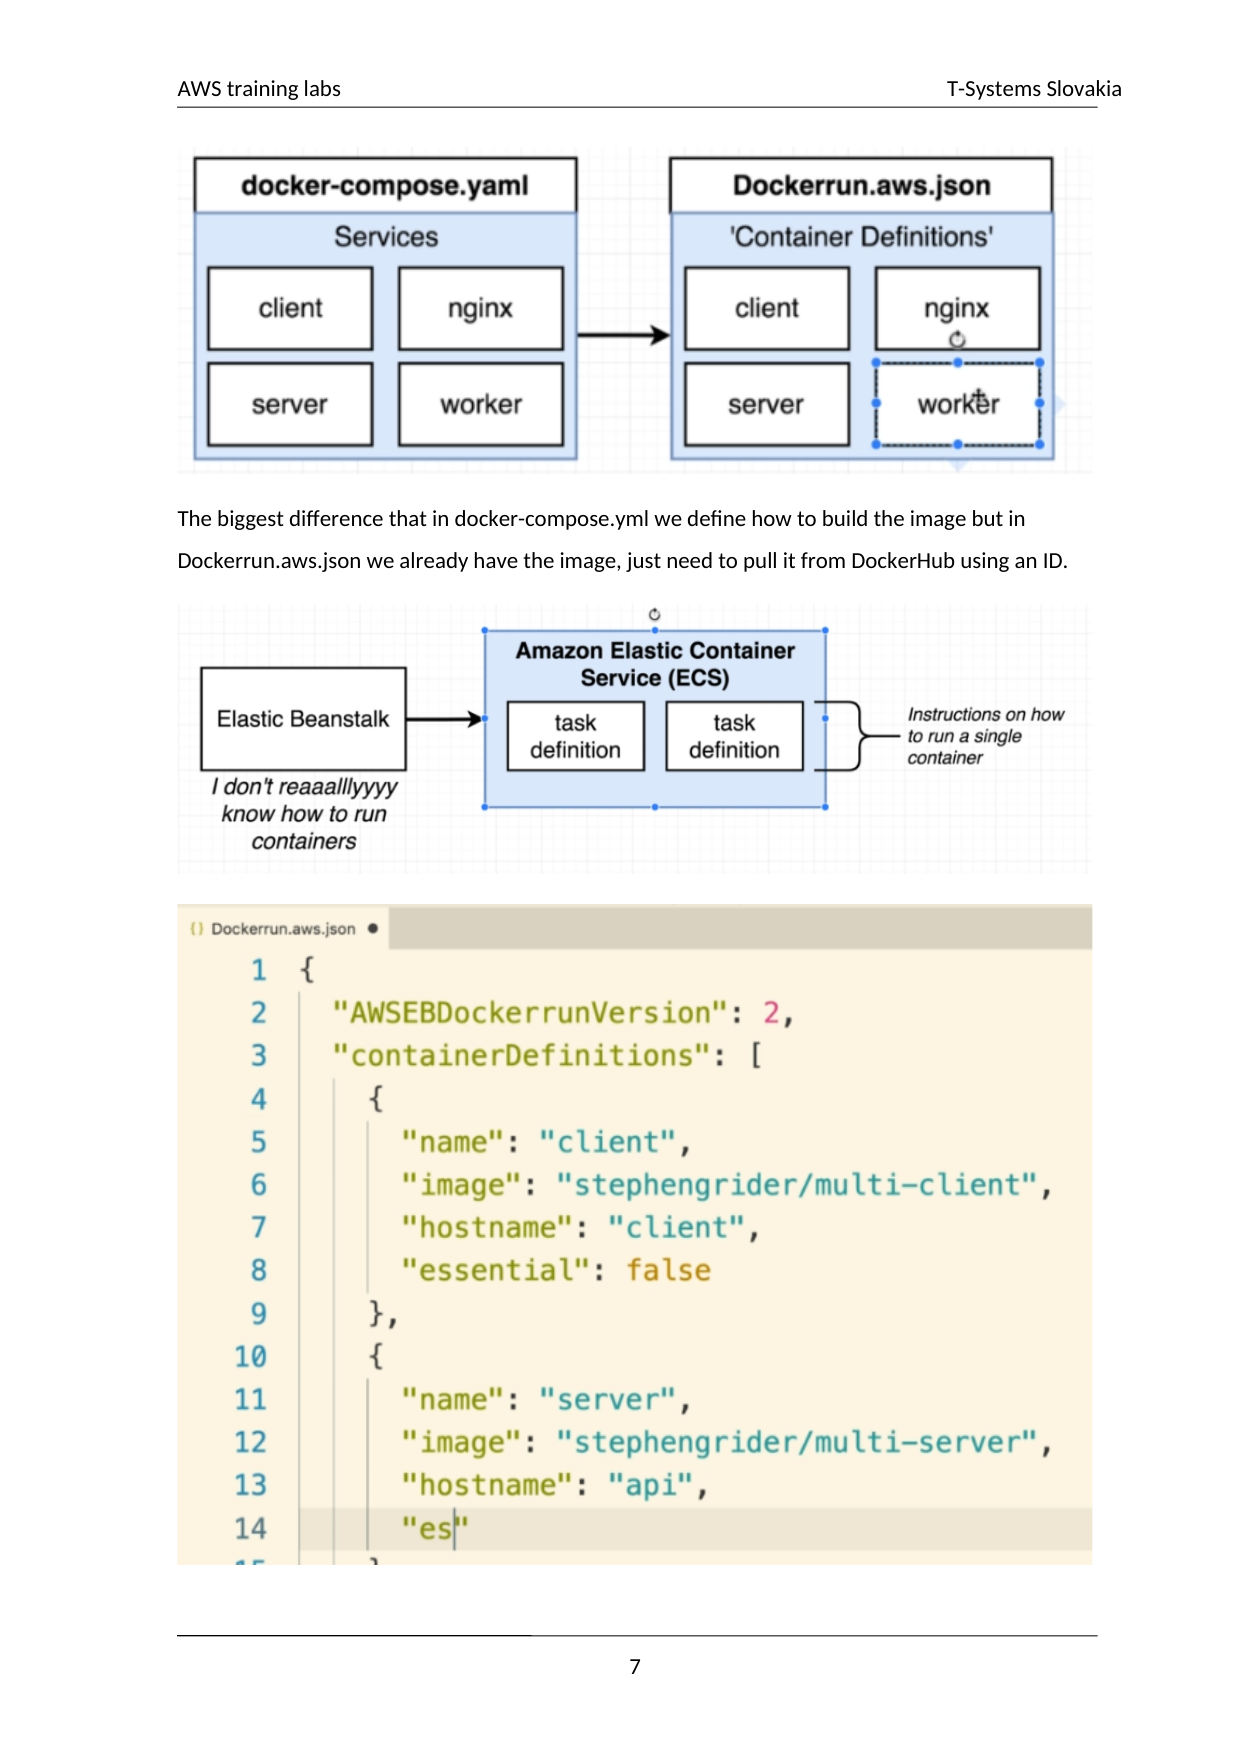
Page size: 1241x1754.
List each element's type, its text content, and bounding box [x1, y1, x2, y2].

picture [177, 147, 1093, 474]
picture [177, 604, 1093, 874]
picture [177, 904, 1093, 1565]
text The biggest difference that in docker-compose.yml we define how to build the image but in Dockerrun.aws.json we already have the image, just need to pull it from DockerHub using an ID. [177, 504, 1092, 574]
